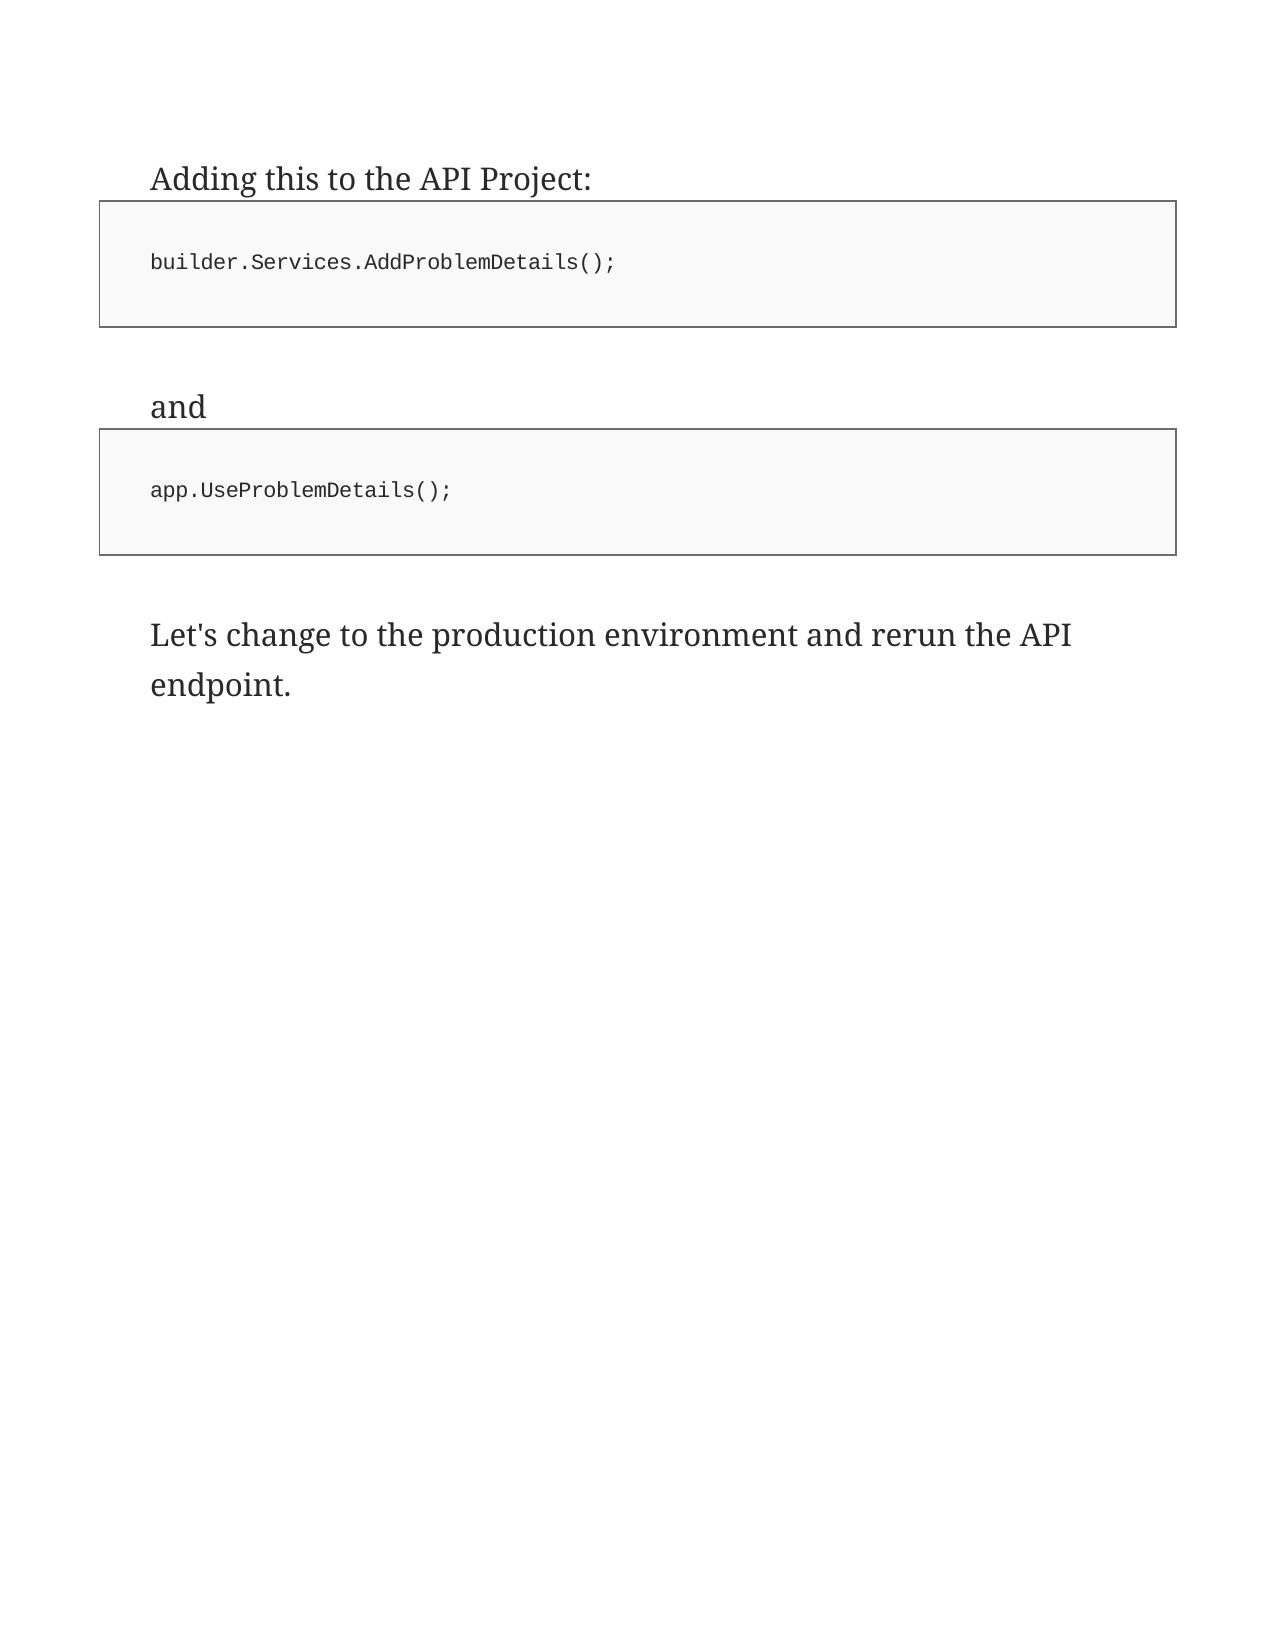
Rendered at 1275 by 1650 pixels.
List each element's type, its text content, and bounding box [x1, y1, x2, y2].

text Adding this to the API Project: [150, 150, 1125, 200]
text and [150, 378, 1125, 428]
text app.UseProblemDetails(); [100, 430, 1175, 554]
text builder.Services.AddProblemDetails(); [100, 202, 1175, 326]
text Let's change to the production environment and rerun the API endpoint. [150, 606, 1125, 706]
